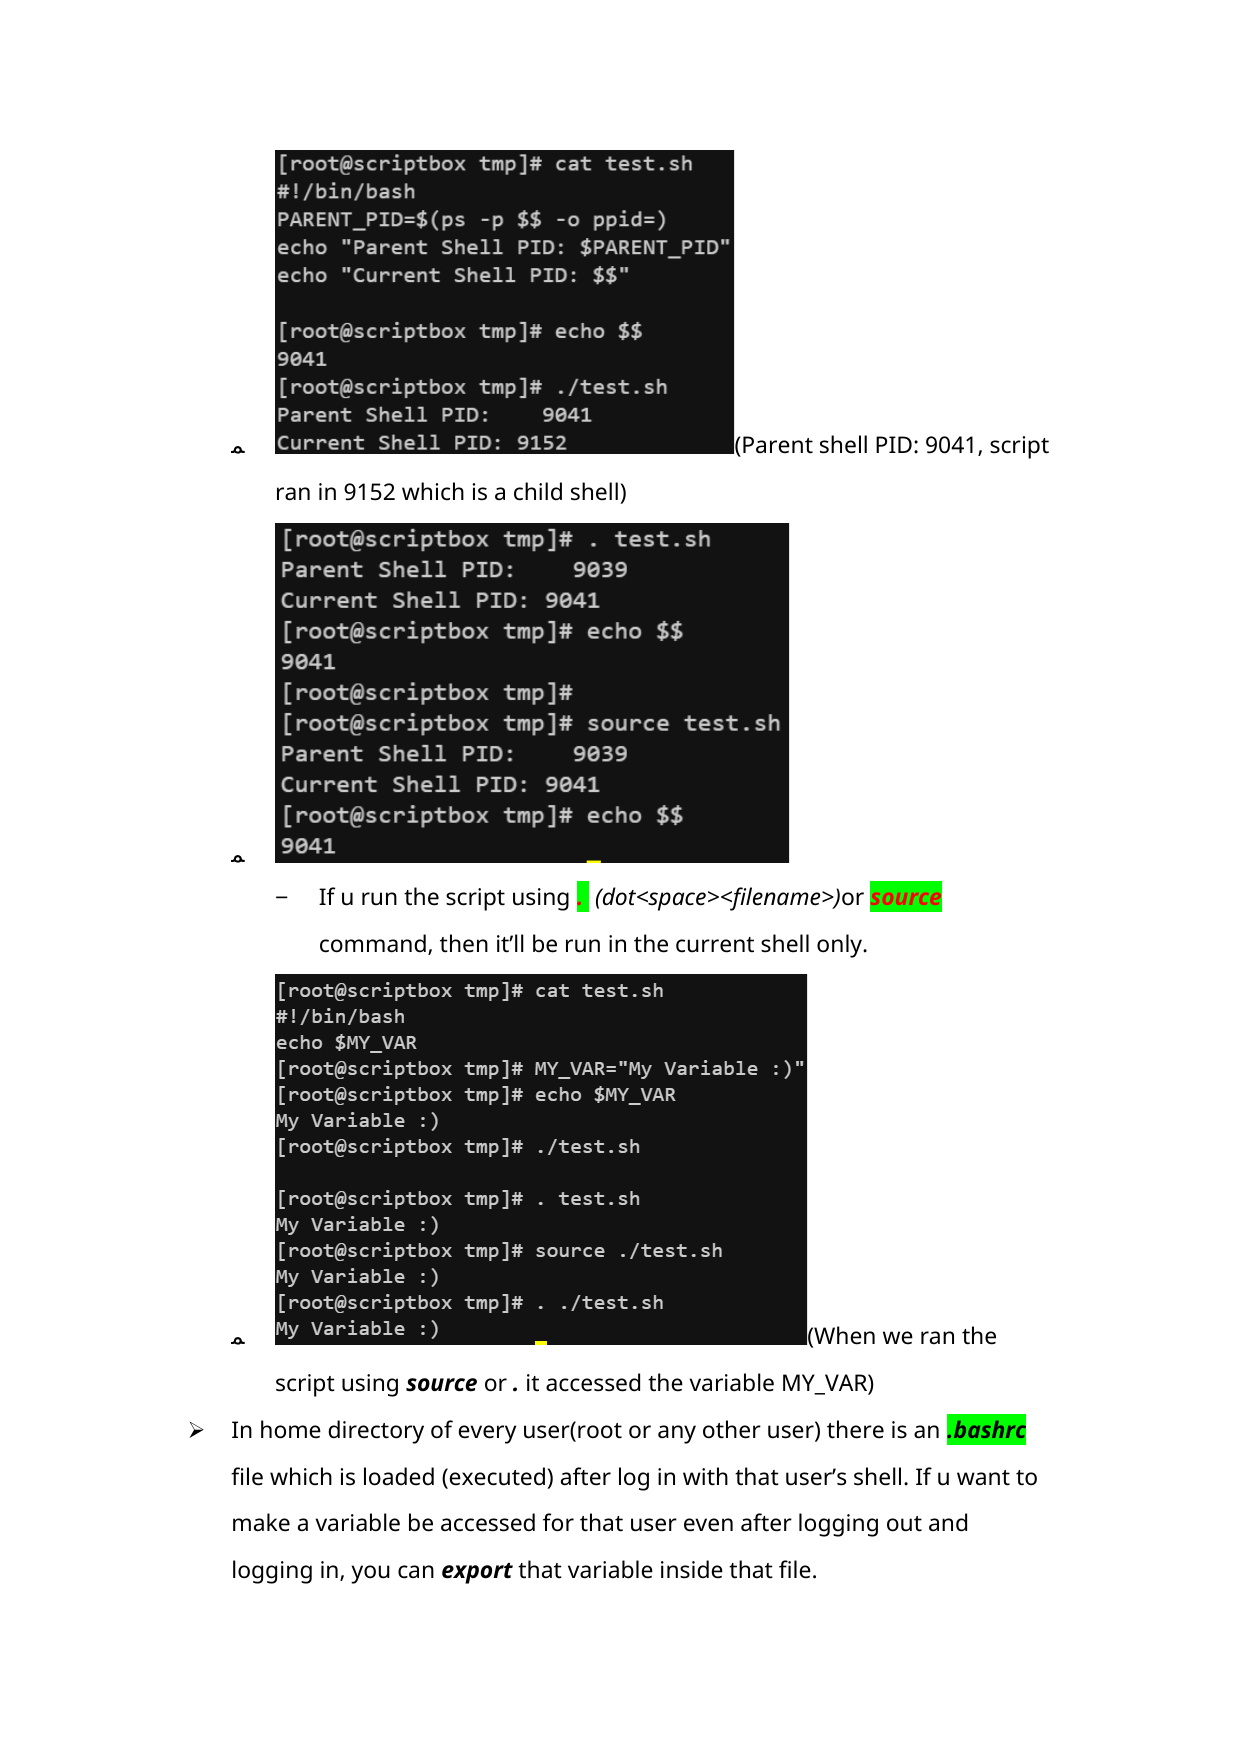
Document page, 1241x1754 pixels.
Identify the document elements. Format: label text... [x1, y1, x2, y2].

list If u run the script using . (dot<space><filename>)or source command, then it’ll be run in the current shell only. [275, 881, 1053, 959]
picture [275, 974, 808, 1345]
list In home directory of every user(root or any other user) there is an .bashrc file which is loaded (executed) after log in with that user’s shell. If u want to make a variable be accessed for that user even after logging out and logging in, you can export that variable inside that file. [187, 1414, 1053, 1586]
picture [275, 150, 735, 454]
picture [275, 523, 790, 863]
